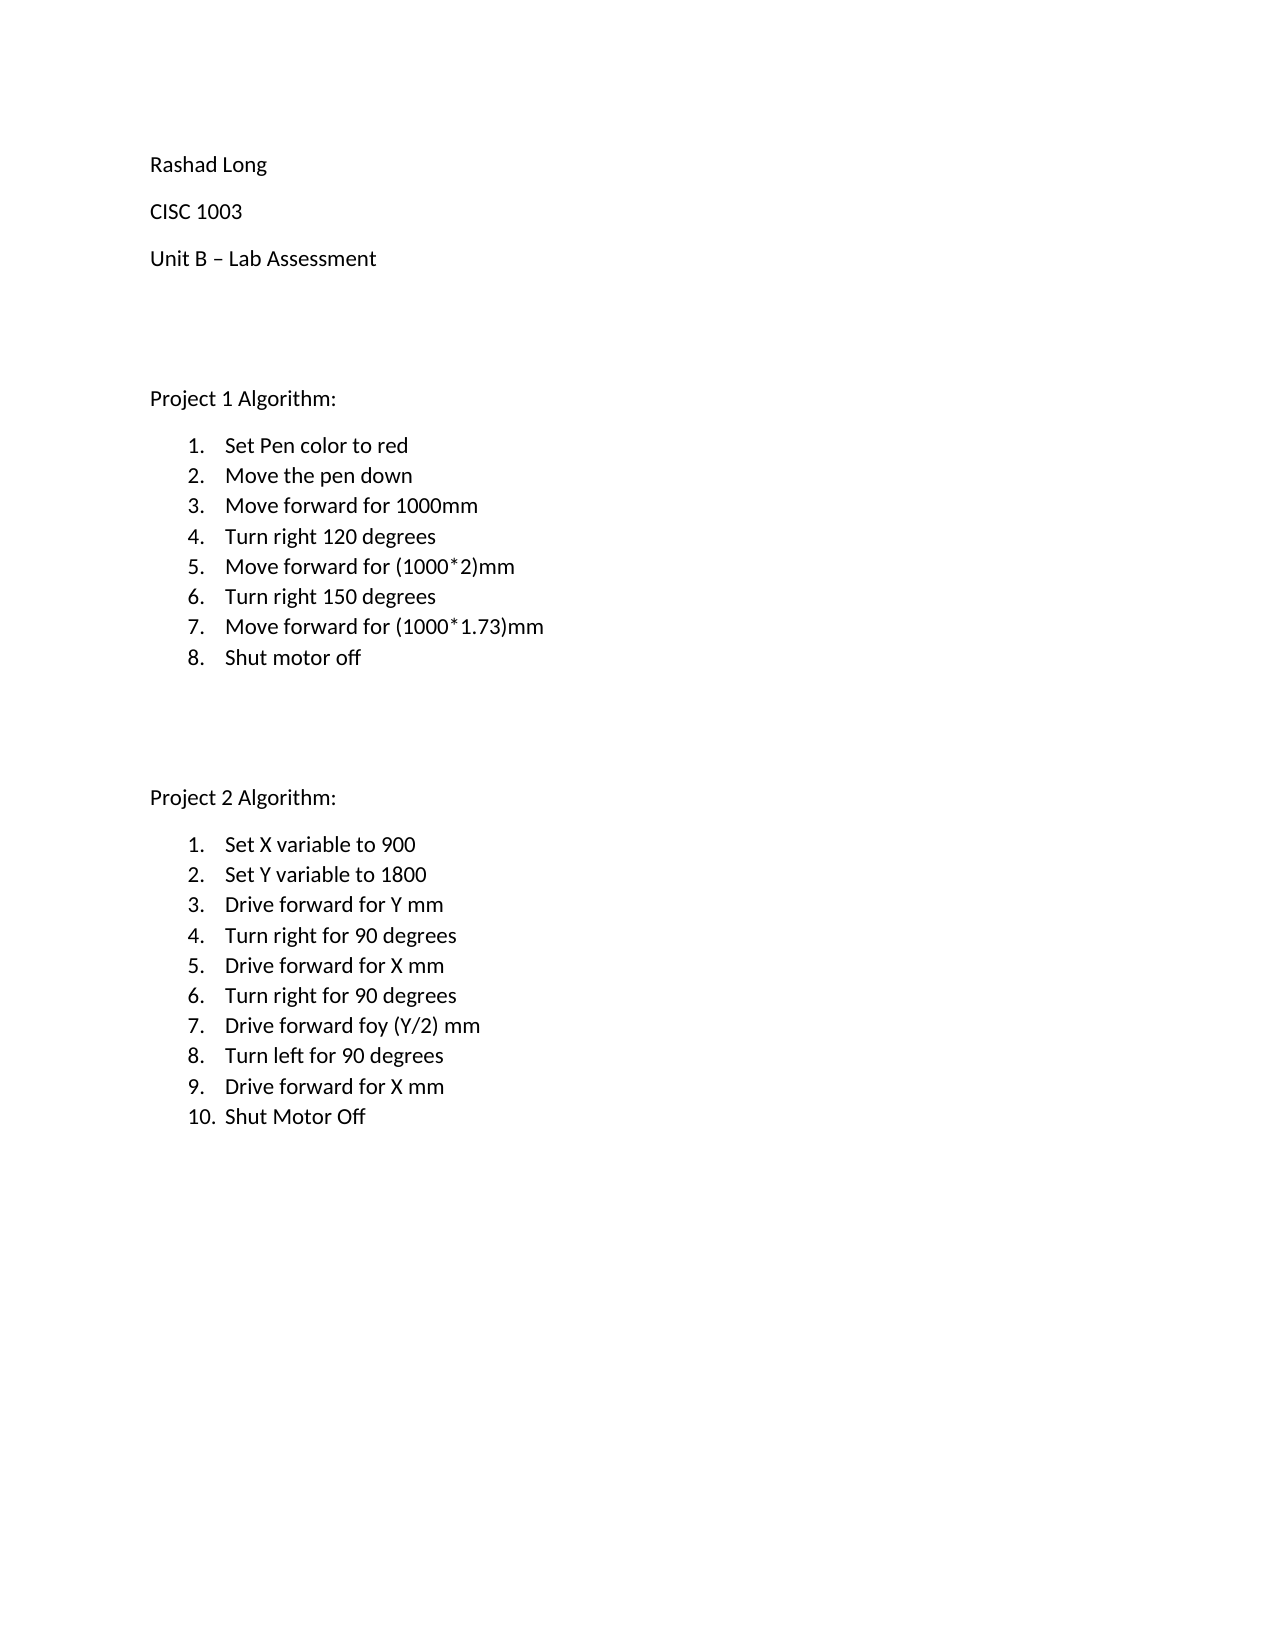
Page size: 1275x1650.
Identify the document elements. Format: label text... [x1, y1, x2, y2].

text Unit B – Lab Assessment [150, 244, 1125, 272]
text Rashad Long [150, 150, 1125, 178]
text Project 2 Algorithm: [150, 783, 1125, 811]
list Move forward for (1000*2)mm [187, 552, 1125, 580]
list Set X variable to 900 [187, 830, 1125, 858]
text CISC 1003 [150, 197, 1125, 225]
list Drive forward for X mm [187, 1072, 1125, 1100]
list Set Y variable to 1800 [187, 860, 1125, 888]
list Turn right for 90 degrees [187, 921, 1125, 949]
list Drive forward for X mm [187, 951, 1125, 979]
list Shut motor off [187, 643, 1125, 671]
list Drive forward for Y mm [187, 891, 1125, 919]
text Project 1 Algorithm: [150, 384, 1125, 412]
list Turn right for 90 degrees [187, 981, 1125, 1009]
list Turn right 150 degrees [187, 582, 1125, 610]
list Turn right 120 degrees [187, 522, 1125, 550]
list Move the pen down [187, 461, 1125, 489]
list Drive forward foy (Y/2) mm [187, 1011, 1125, 1039]
list Shut Motor Off [187, 1102, 1125, 1130]
list Move forward for 1000mm [187, 492, 1125, 520]
list Turn left for 90 degrees [187, 1042, 1125, 1070]
list Set Pen color to red [187, 431, 1125, 459]
list Move forward for (1000*1.73)mm [187, 612, 1125, 641]
